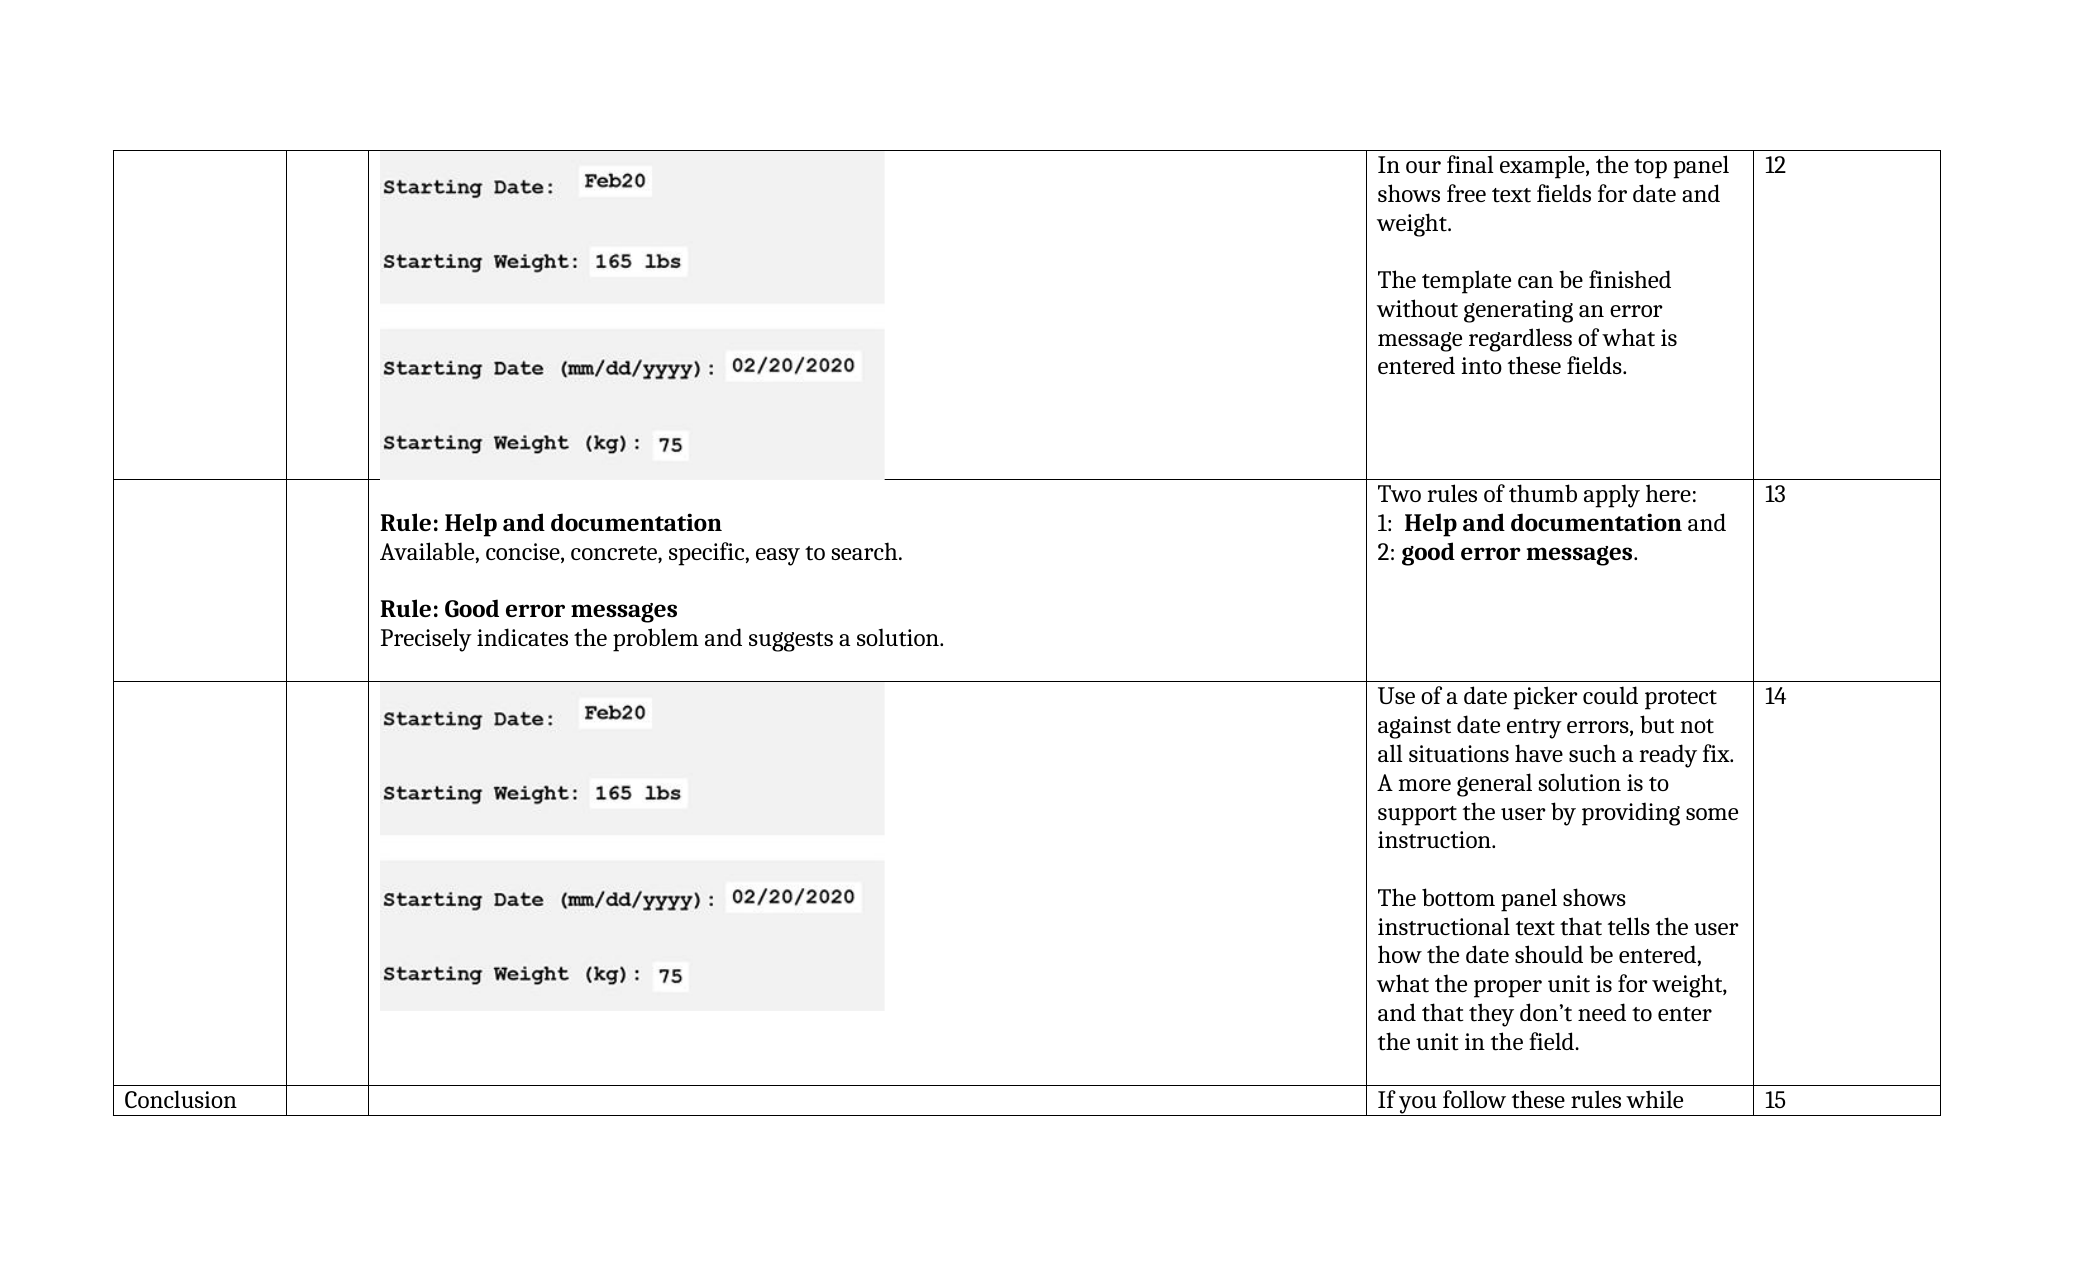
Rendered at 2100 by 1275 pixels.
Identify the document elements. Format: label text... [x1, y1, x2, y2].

table_cell In our final example, the top panel shows free text fields for date and weight. The template can be finished without generating an error message regardless of what is entered into these fields. [1367, 151, 1753, 479]
table_cell Use of a date picker could protect against date entry errors, but not all situations have such a ready fix. A more general solution is to support the user by providing some instruction. The bottom panel shows instructional text that tells the user how the date should be entered, what the proper unit is for weight, and that they don’t need to enter the unit in the field. [1367, 682, 1753, 1085]
table_cell 14 [1754, 682, 1940, 1085]
table_cell Rule: Help and documentation Available, concise, concrete, specific, easy to search. Rule: Good error messages Precisely indicates the problem and suggests a solution. [369, 480, 1366, 681]
table_cell [369, 682, 1366, 1085]
picture [380, 682, 885, 1011]
table_cell 12 [1754, 151, 1940, 479]
table_cell [369, 151, 380, 479]
table_cell [287, 480, 368, 681]
table_cell Conclusion [114, 1086, 286, 1115]
picture [380, 151, 885, 480]
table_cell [1367, 1086, 1753, 1115]
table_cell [369, 1086, 1366, 1115]
table_cell [287, 1086, 368, 1115]
table_cell [114, 480, 286, 681]
table_cell [287, 682, 368, 1085]
table_cell [114, 682, 286, 1085]
table_cell 13 [1754, 480, 1940, 681]
table_cell Two rules of thumb apply here: 1: Help and documentation and 2: good error messages. [1367, 480, 1753, 681]
table_cell 15 [1754, 1086, 1940, 1115]
table_cell [114, 151, 286, 479]
table_cell [287, 151, 368, 479]
table_cell [885, 151, 1366, 479]
